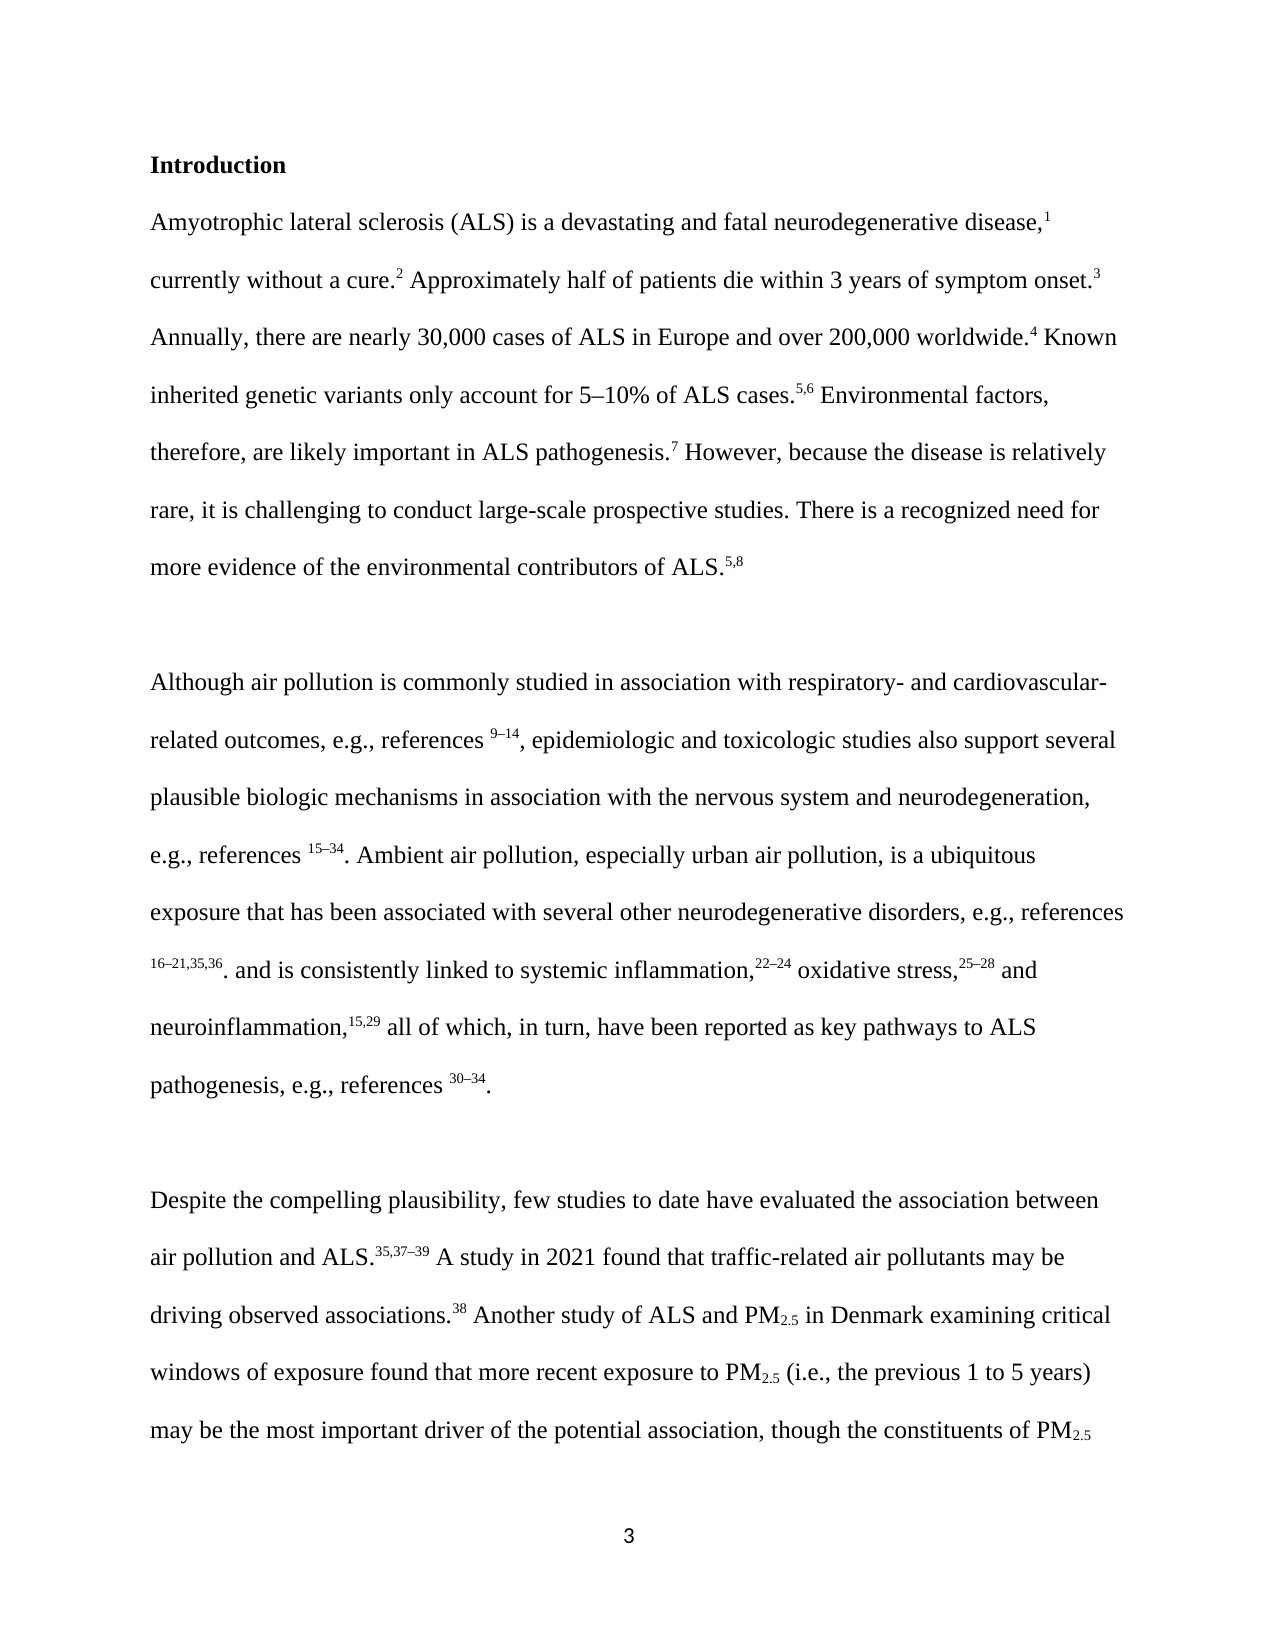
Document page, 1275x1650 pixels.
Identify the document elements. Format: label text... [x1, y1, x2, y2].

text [150, 1127, 1125, 1444]
text Introduction Amyotrophic lateral sclerosis (ALS) is a devastating and fatal neurodegenerative disease,1 currently without a cure.2 Approximately half of patients die within 3 years of symptom onset.3 Annually, there are nearly 30,000 cases of ALS in Europe and over 200,000 worldwide.4 Known inherited genetic variants only account for 5–10% of ALS cases.5,6 Environmental factors, therefore, are likely important in ALS pathogenesis.7 However, because the disease is relatively rare, it is challenging to conduct large-scale prospective studies. There is a recognized need for more evidence of the environmental contributors of ALS.5,8 Although air pollution is commonly studied in association with respiratory- and cardiovascular-related outcomes, e.g., references 9–14, epidemiologic and toxicologic studies also support several plausible biologic mechanisms in association with the nervous system and neurodegeneration, e.g., references 15–34. Ambient air pollution, especially urban air pollution, is a ubiquitous exposure that has been associated with several other neurodegenerative disorders, e.g., references 16–21,35,36. and is consistently linked to systemic inflammation,22–24 oxidative stress,25–28 and neuroinflammation,15,29 all of which, in turn, have been reported as key pathways to ALS pathogenesis, e.g., references 30–34. [150, 150, 1125, 1099]
